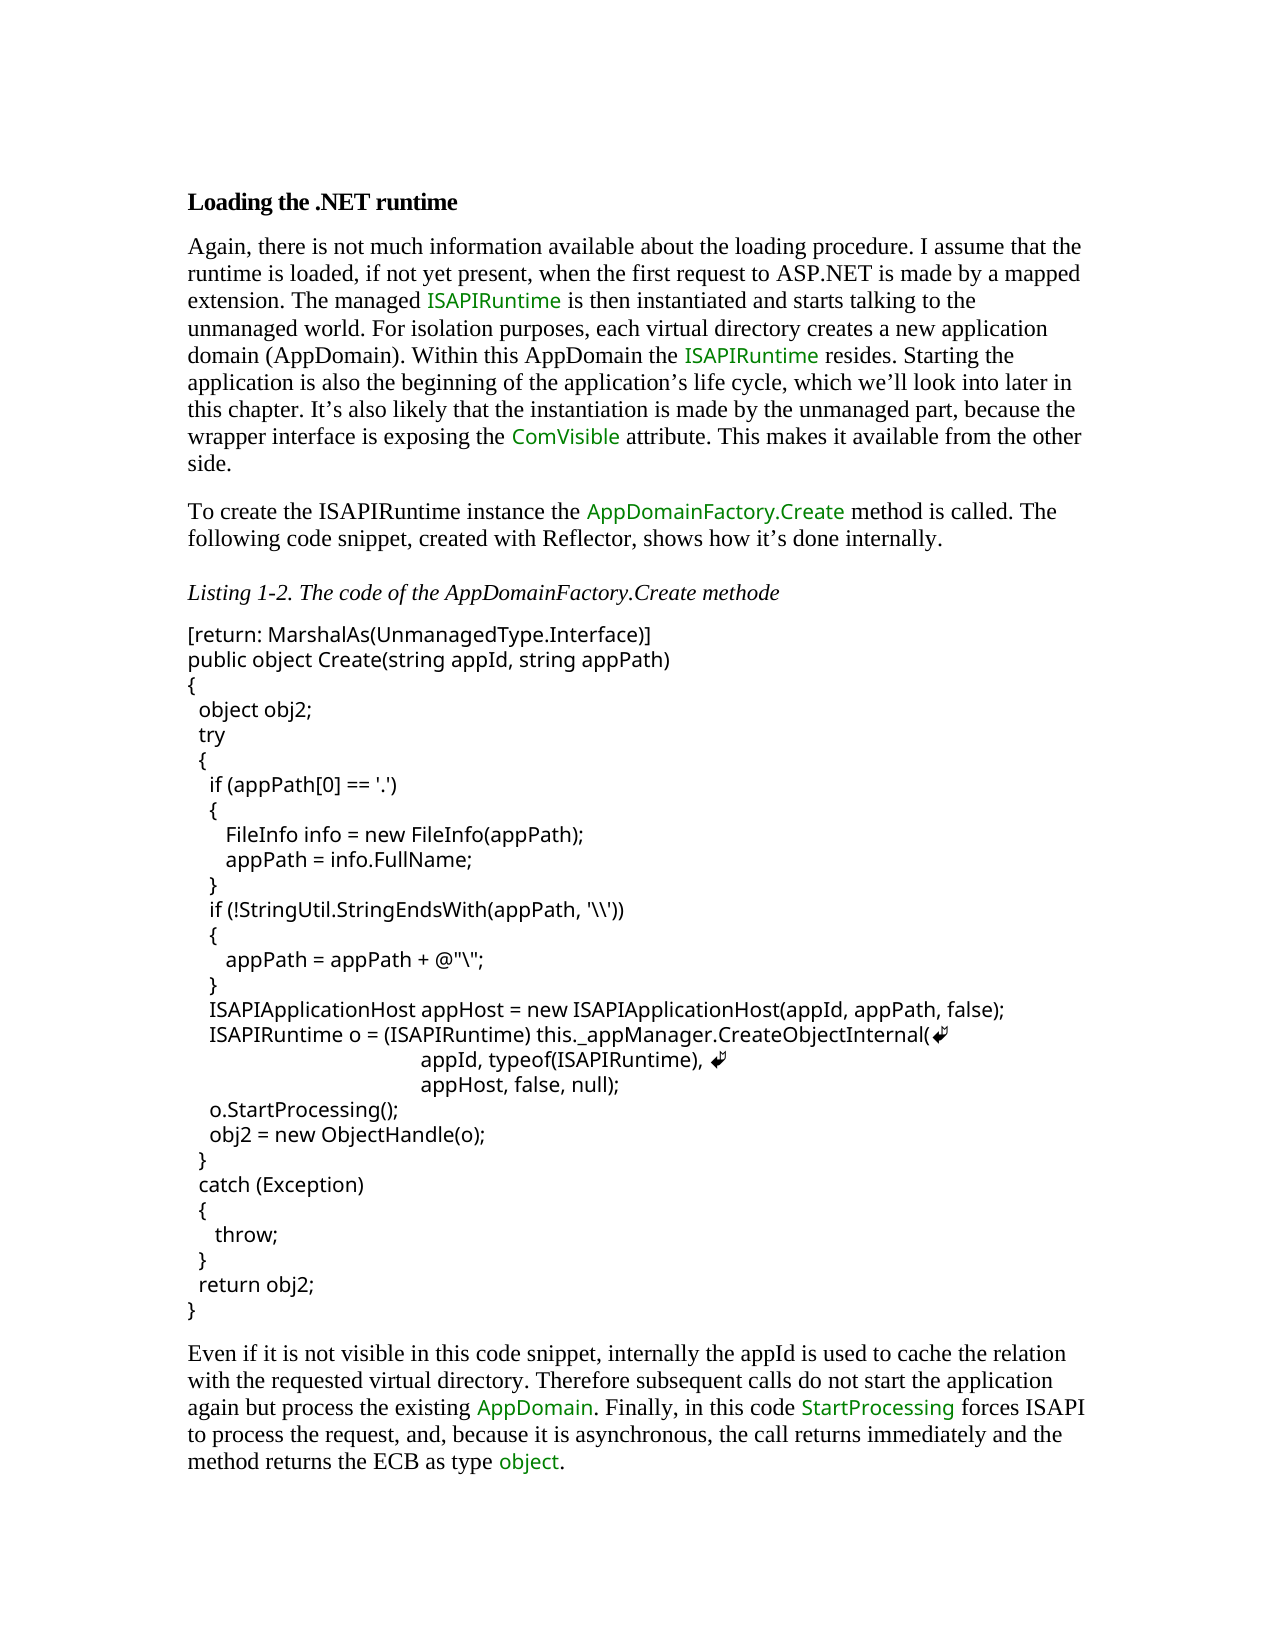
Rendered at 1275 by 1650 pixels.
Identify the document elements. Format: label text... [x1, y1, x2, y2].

text [return: MarshalAs(UnmanagedType.Interface)] [187, 623, 1072, 648]
text catch (Exception) [187, 1173, 1072, 1198]
text { [187, 1198, 1072, 1223]
text } [187, 1298, 1072, 1323]
text } [187, 873, 1072, 898]
text obj2 = new ObjectHandle(o); [187, 1123, 1072, 1148]
text ISAPIApplicationHost appHost = new ISAPIApplicationHost(appId, appPath, false); [187, 998, 1072, 1023]
text } [187, 1148, 1072, 1173]
text { [187, 798, 1072, 823]
text Listing 1-2. The code of the AppDomainFactory.Create methode [187, 577, 1087, 606]
text public object Create(string appId, string appPath) [187, 648, 1072, 673]
text throw; [187, 1223, 1072, 1248]
text } [187, 1248, 1072, 1273]
subtitle Loading the .NET runtime [187, 187, 1087, 216]
text appPath = info.FullName; [187, 848, 1072, 873]
text { [187, 673, 1072, 698]
text try [187, 723, 1072, 748]
text return obj2; [187, 1273, 1072, 1298]
text Even if it is not visible in this code snippet, internally the appId is used to cache the relation with the requested virtual directory. Therefore subsequent calls do not start the application again but process the existing AppDomain. Finally, in this code StartProcessing forces ISAPI to process the request, and, because it is asynchronous, the call returns immediately and the method returns the ECB as type object. [187, 1339, 1087, 1475]
text appHost, false, null); [187, 1073, 1072, 1098]
text To create the ISAPIRuntime instance the AppDomainFactory.Create method is called. The following code snippet, created with Reflector, shows how it’s done internally. [187, 498, 1087, 552]
text ISAPIRuntime o = (ISAPIRuntime) this._appManager.CreateObjectInternal( [187, 1023, 1072, 1048]
text if (appPath[0] == '.') [187, 773, 1072, 798]
text Again, there is not much information available about the loading procedure. I assume that the runtime is loaded, if not yet present, when the first request to ASP.NET is made by a mapped extension. The managed ISAPIRuntime is then instantiated and starts talking to the unmanaged world. For isolation purposes, each virtual directory creates a new application domain (AppDomain). Within this AppDomain the ISAPIRuntime resides. Starting the application is also the beginning of the application’s life cycle, which we’ll look into later in this chapter. It’s also likely that the instantiation is made by the unmanaged part, because the wrapper interface is exposing the ComVisible attribute. This makes it available from the other side. [187, 233, 1087, 477]
text object obj2; [187, 698, 1072, 723]
text { [187, 748, 1072, 773]
text FileInfo info = new FileInfo(appPath); [187, 823, 1072, 848]
text } [187, 973, 1072, 998]
text appPath = appPath + @"\"; [187, 948, 1072, 973]
text if (!StringUtil.StringEndsWith(appPath, '\\')) [187, 898, 1072, 923]
text appId, typeof(ISAPIRuntime), [187, 1048, 1072, 1073]
text o.StartProcessing(); [187, 1098, 1072, 1123]
text { [187, 923, 1072, 948]
